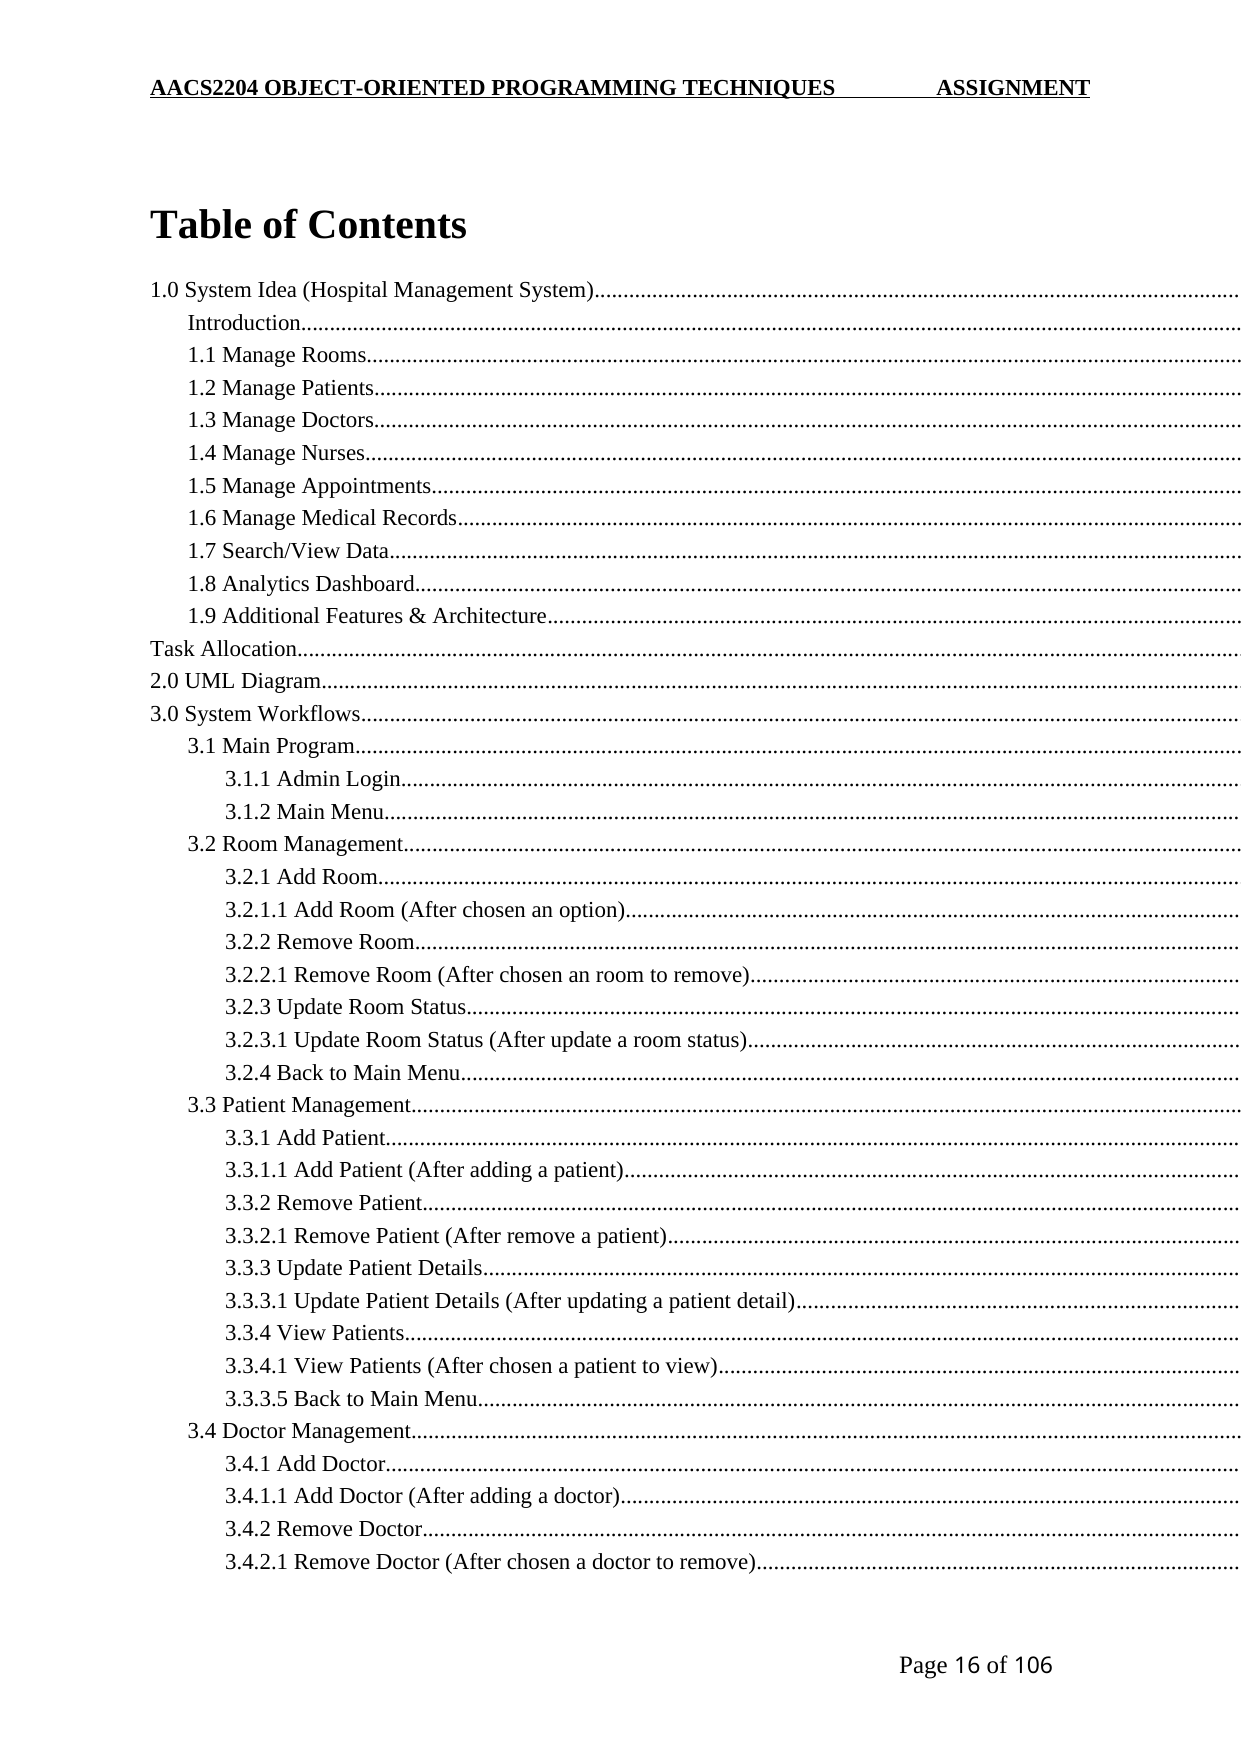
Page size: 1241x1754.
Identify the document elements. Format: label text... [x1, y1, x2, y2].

text Table of Contents [150, 200, 1090, 248]
